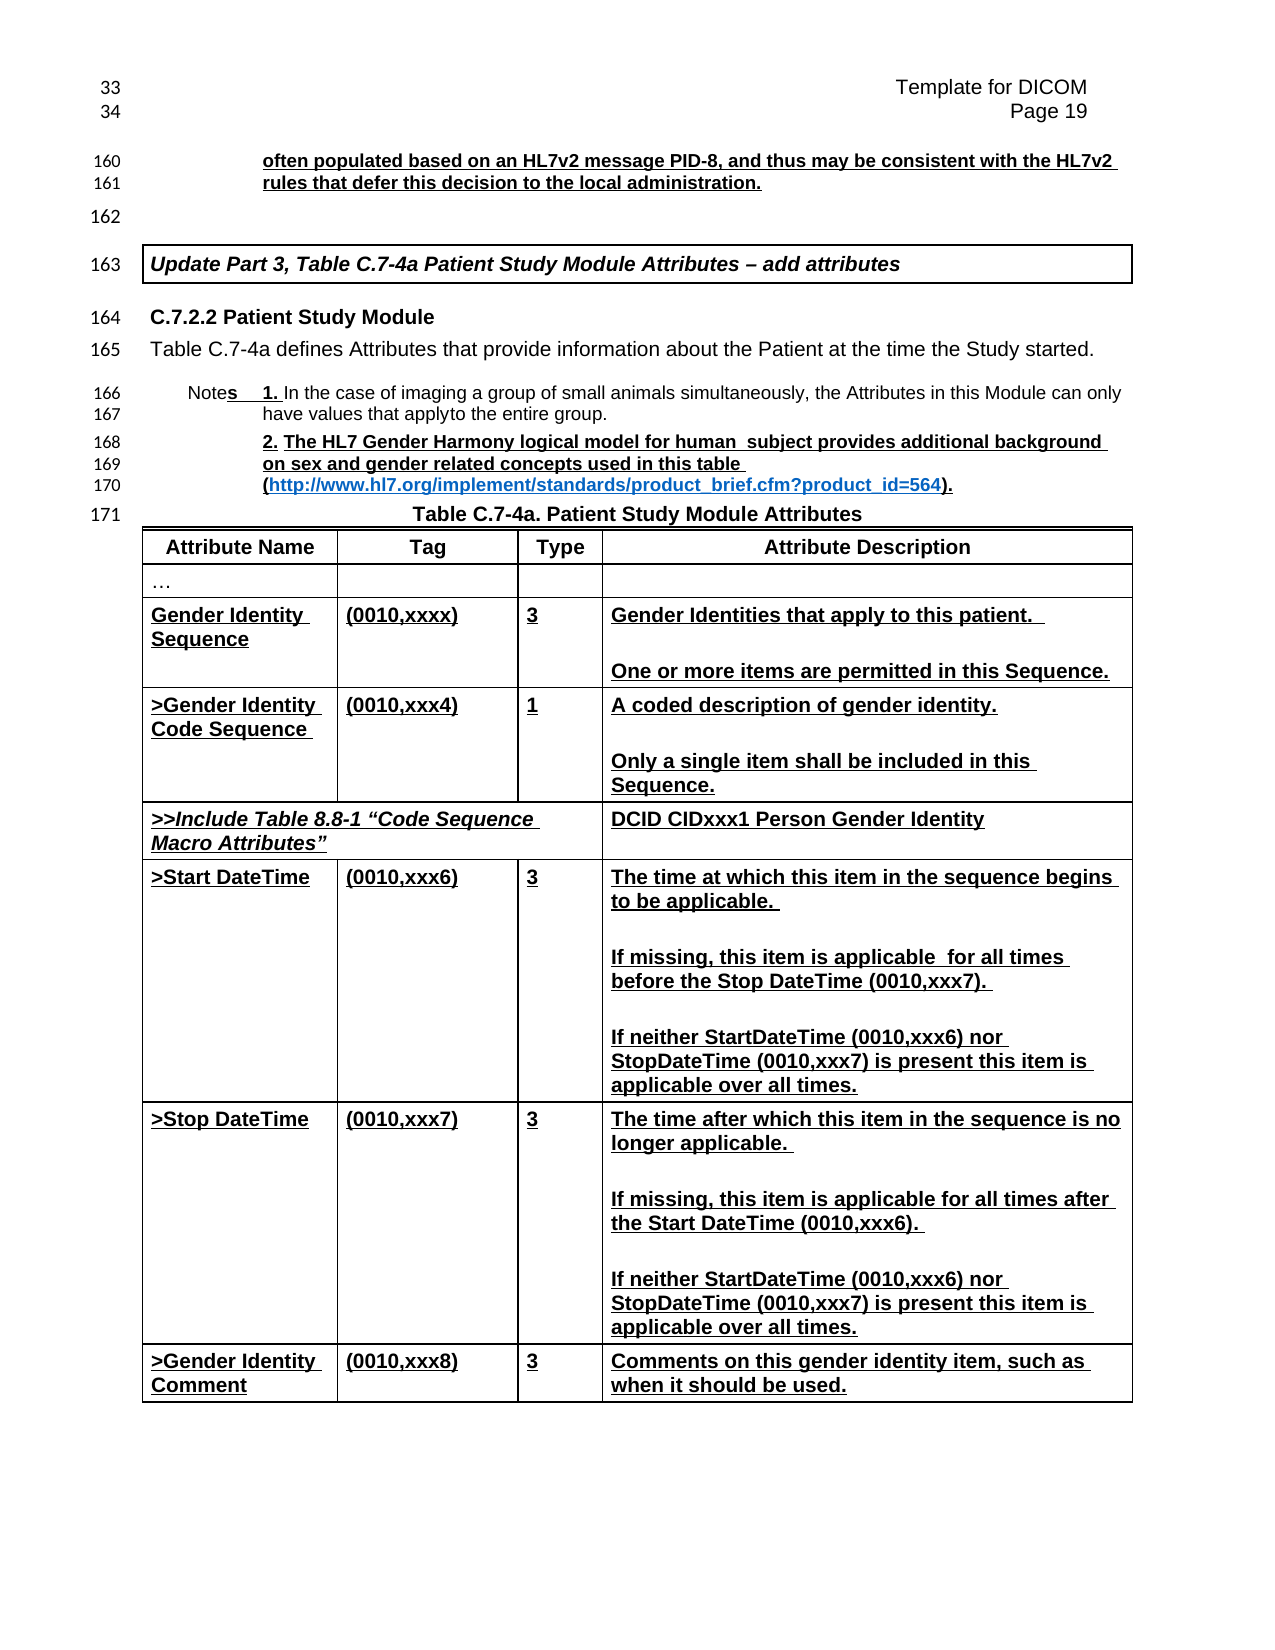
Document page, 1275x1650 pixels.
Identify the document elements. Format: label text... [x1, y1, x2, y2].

table_cell 1 [519, 688, 602, 801]
table_cell Comments on this gender identity item, such as when it should be used. [603, 1345, 1132, 1401]
text Table C.7-4a defines Attributes that provide information about the Patient at the time the Study started. [150, 337, 1125, 361]
title Table C.7-4a. Patient Study Module Attributes [150, 502, 1125, 526]
table_cell A coded description of gender identity. Only a single item shall be included in this Sequence. [603, 688, 1132, 801]
table_header Attribute Name [143, 531, 337, 563]
table_cell (0010,xxx4) [338, 688, 517, 801]
table_cell (0010,xxxx) [338, 598, 517, 687]
table_cell 3 [519, 1103, 602, 1343]
subtitle C.7.2.2 Patient Study Module [150, 304, 1125, 328]
table_cell >Gender Identity Comment [143, 1345, 337, 1401]
table_cell Gender Identities that apply to this patient. One or more items are permitted in this Sequence. [603, 598, 1132, 687]
text 2. The HL7 Gender Harmony logical model for human subject provides additional background on sex and gender related concepts used in this table (http://www.hl7.org/implement/standards/product_brief.cfm?product_id=564). [187, 431, 1125, 496]
table_header Tag [338, 531, 517, 563]
table_cell … [143, 565, 337, 597]
text Notes 1. In the case of imaging a group of small animals simultaneously, the Attributes in this Module can only have values that apply to the entire group. [187, 382, 1125, 425]
table_cell [603, 565, 1132, 597]
table_cell (0010,xxx7) [338, 1103, 517, 1343]
table_cell [338, 565, 517, 597]
table_cell Gender Identity Sequence [143, 598, 337, 687]
table_cell >Start DateTime [143, 860, 337, 1101]
table_cell DCID CIDxxx1 Person Gender Identity [603, 803, 1132, 859]
table_cell 3 [519, 1345, 602, 1401]
table_cell >Gender Identity Code Sequence [143, 688, 337, 801]
table_cell 3 [519, 598, 602, 687]
table_cell The time after which this item in the sequence is no longer applicable. If missing, this item is applicable for all times after the Start DateTime (0010,xxx6). If neither StartDateTime (0010,xxx6) nor StopDateTime (0010,xxx7) is present this item is applicable over all times. [603, 1103, 1132, 1343]
table_header Attribute Description [603, 531, 1132, 563]
table_cell The time at which this item in the sequence begins to be applicable. If missing, this item is applicable for all times before the Stop DateTime (0010,xxx7). If neither StartDateTime (0010,xxx6) nor StopDateTime (0010,xxx7) is present this item is applicable over all times. [603, 860, 1132, 1101]
text Update Part 3, Table C.7-4a Patient Study Module Attributes – add attributes [144, 246, 1131, 282]
table_cell >>Include Table 8.8-1 “Code Sequence Macro Attributes” [143, 803, 602, 859]
table_cell [519, 565, 602, 597]
table_cell 3 [519, 860, 602, 1101]
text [262, 150, 1125, 193]
table_cell >Stop DateTime [143, 1103, 337, 1343]
table_cell (0010,xxx8) [338, 1345, 517, 1401]
table_header Type [519, 531, 602, 563]
table_cell (0010,xxx6) [338, 860, 517, 1101]
